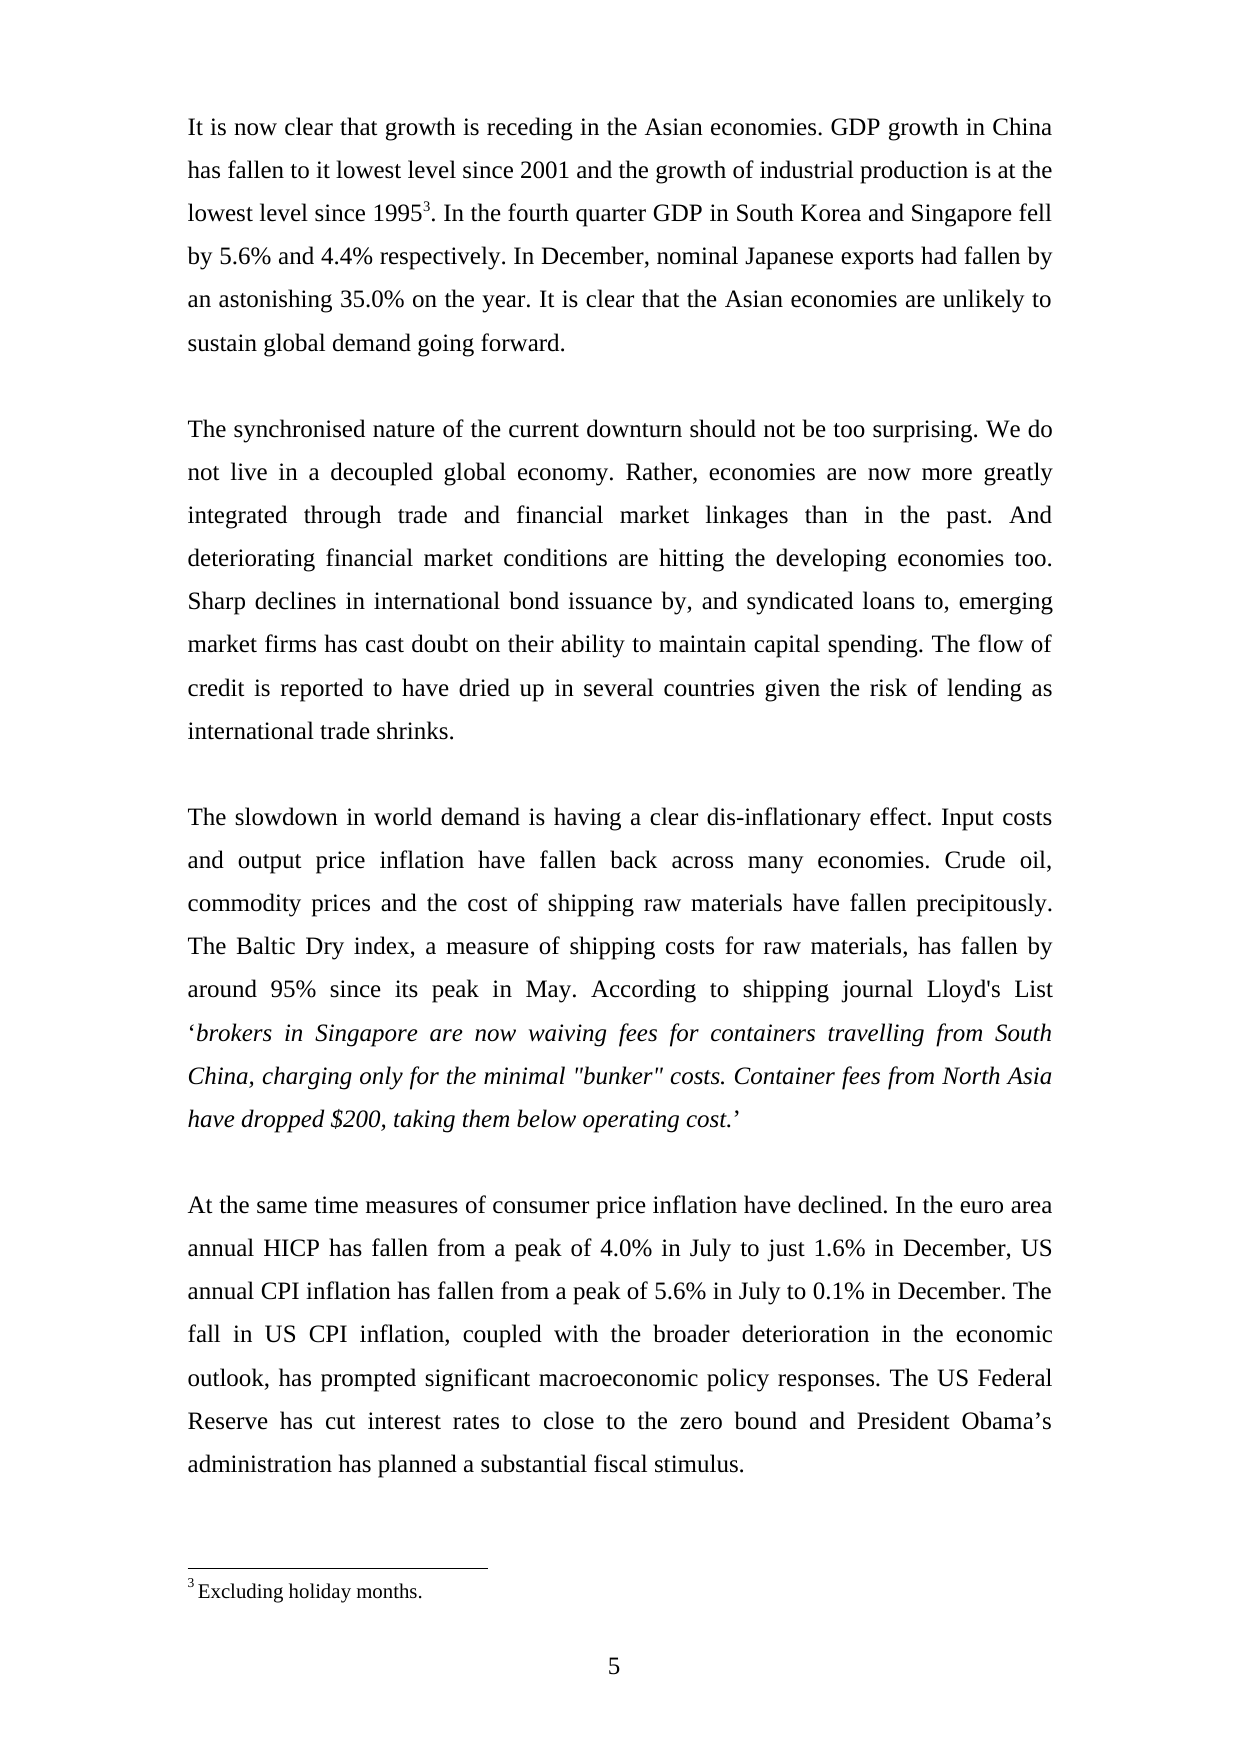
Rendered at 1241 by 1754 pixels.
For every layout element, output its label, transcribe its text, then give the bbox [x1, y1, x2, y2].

text The synchronised nature of the current downturn should not be too surprising. We do not live in a decoupled global economy. Rather, economies are now more greatly integrated through trade and financial market linkages than in the past. And deteriorating financial market conditions are hitting the developing economies too. Sharp declines in international bond issuance by, and syndicated loans to, emerging market firms has cast doubt on their ability to maintain capital spending. The flow of credit is reported to have dried up in several countries given the risk of lending as international trade shrinks. [187, 414, 1054, 744]
text At the same time measures of consumer price inflation have declined. In the euro area annual HICP has fallen from a peak of 4.0% in July to just 1.6% in December, US annual CPI inflation has fallen from a peak of 5.6% in July to 0.1% in December. The fall in US CPI inflation, coupled with the broader deterioration in the economic outlook, has prompted significant macroeconomic policy responses. The US Federal Reserve has cut interest rates to close to the zero bound and President Obama’s administration has planned a substantial fiscal stimulus. [187, 1190, 1054, 1478]
text The slowdown in world demand is having a clear dis-inflationary effect. Input costs and output price inflation have fallen back across many economies. Crude oil, commodity prices and the cost of shipping raw materials have fallen precipitously. The Baltic Dry index, a measure of shipping costs for raw materials, has fallen by around 95% since its peak in May. According to shipping journal Lloyd's List ‘brokers in Singapore are now waiving fees for containers travelling from South China, charging only for the minimal "bunker" costs. Container fees from North Asia have dropped $200, taking them below operating cost.’ [187, 802, 1054, 1133]
text It is now clear that growth is receding in the Asian economies. GDP growth in China has fallen to it lowest level since 2001 and the growth of industrial production is at the lowest level since 19953. In the fourth quarter GDP in South Korea and Singapore fell by 5.6% and 4.4% respectively. In December, nominal Japanese exports had fallen by an astonishing 35.0% on the year. It is clear that the Asian economies are unlikely to sustain global demand going forward. [187, 112, 1054, 356]
text 3 Excluding holiday months. [187, 1569, 1240, 1603]
